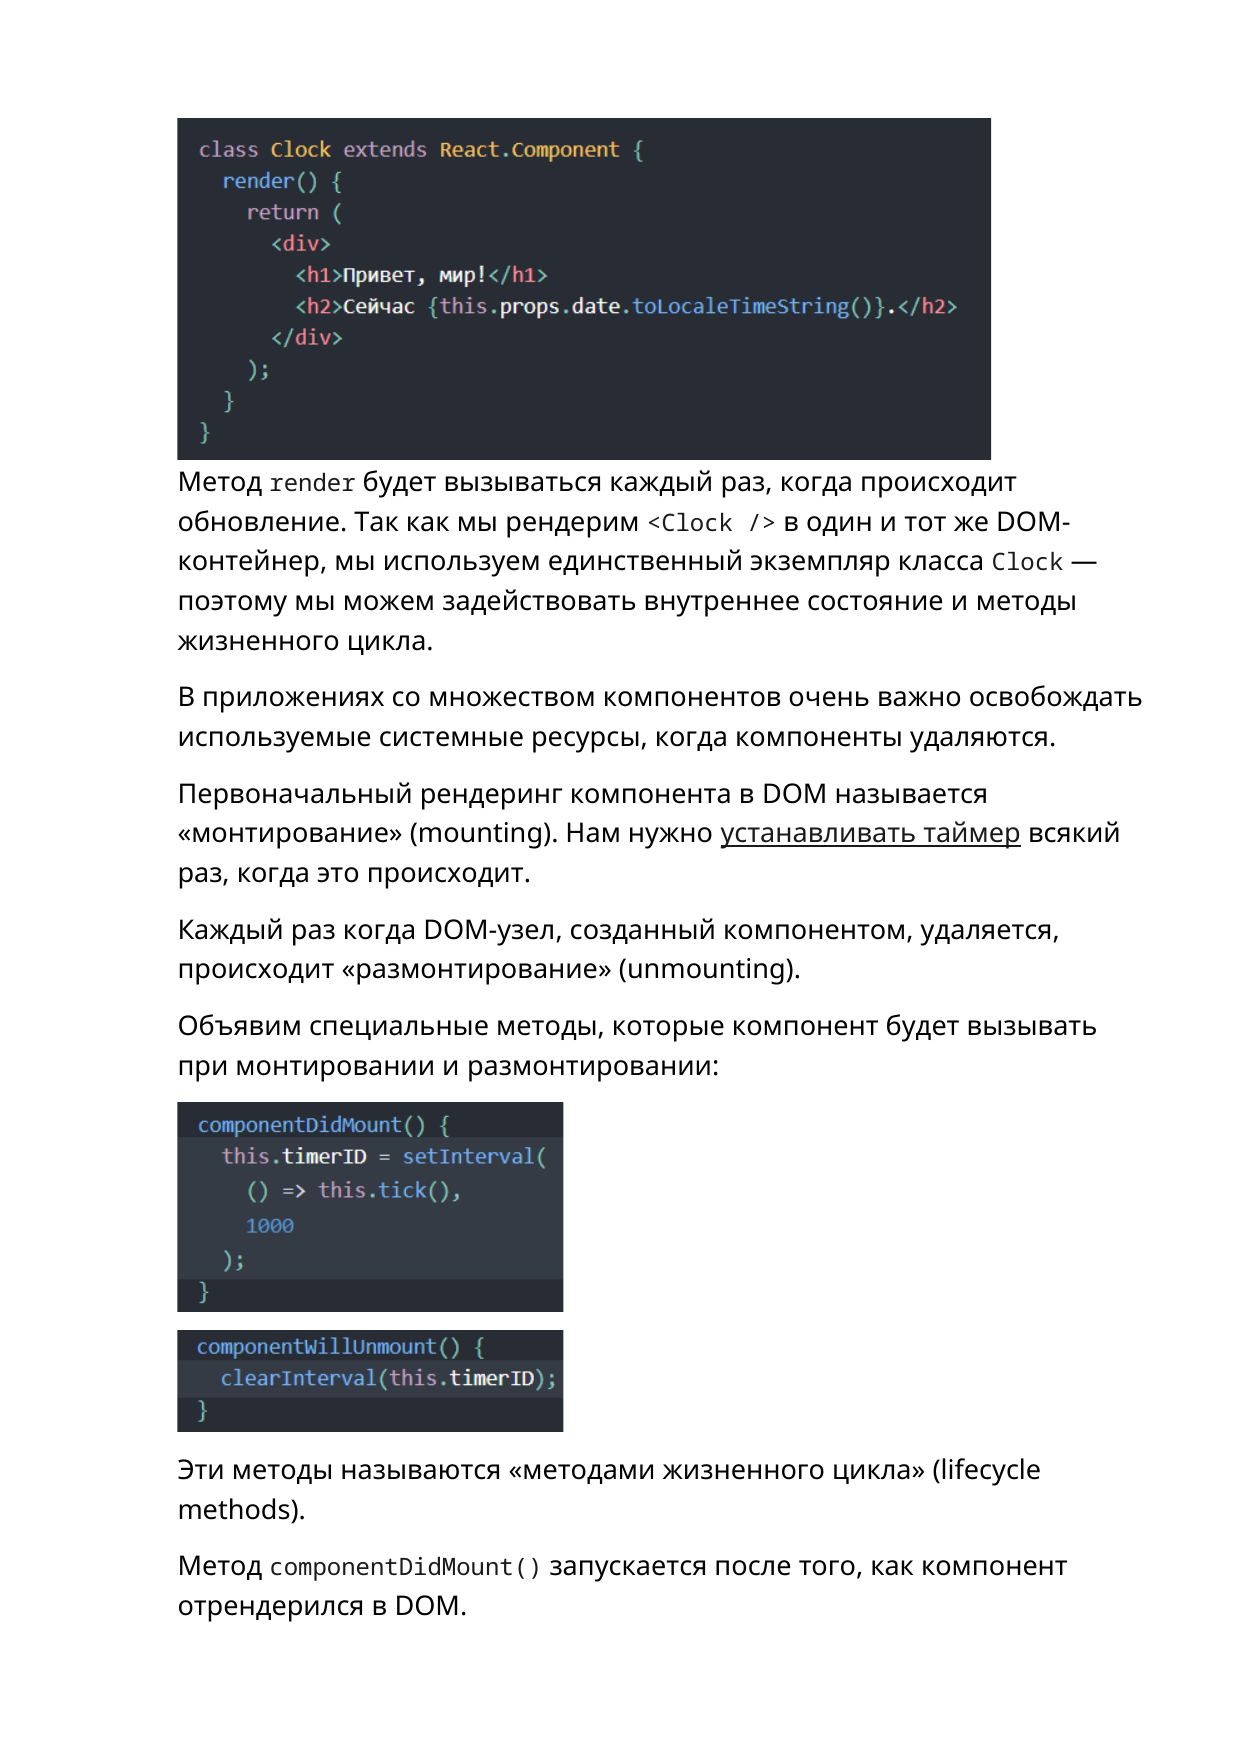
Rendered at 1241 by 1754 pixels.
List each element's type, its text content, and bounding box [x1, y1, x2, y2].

picture [177, 1102, 564, 1312]
text Первоначальный рендеринг компонента в DOM называется «монтирование» (mounting). Нам нужно устанавливать таймер всякий раз, когда это происходит. [177, 774, 1152, 891]
text Каждый раз когда DOM-узел, созданный компонентом, удаляется, происходит «размонтирование» (unmounting). [177, 910, 1152, 987]
text Эти методы называются «методами жизненного цикла» (lifecycle methods). [177, 1450, 1152, 1527]
text В приложениях со множеством компонентов очень важно освобождать используемые системные ресурсы, когда компоненты удаляются. [177, 678, 1152, 754]
picture [177, 1330, 564, 1432]
text Объявим специальные методы, которые компонент будет вызывать при монтировании и размонтировании: [177, 1006, 1152, 1083]
text Метод componentDidMount() запускается после того, как компонент отрендерился в DOM. [177, 1547, 1152, 1623]
picture [177, 118, 992, 460]
